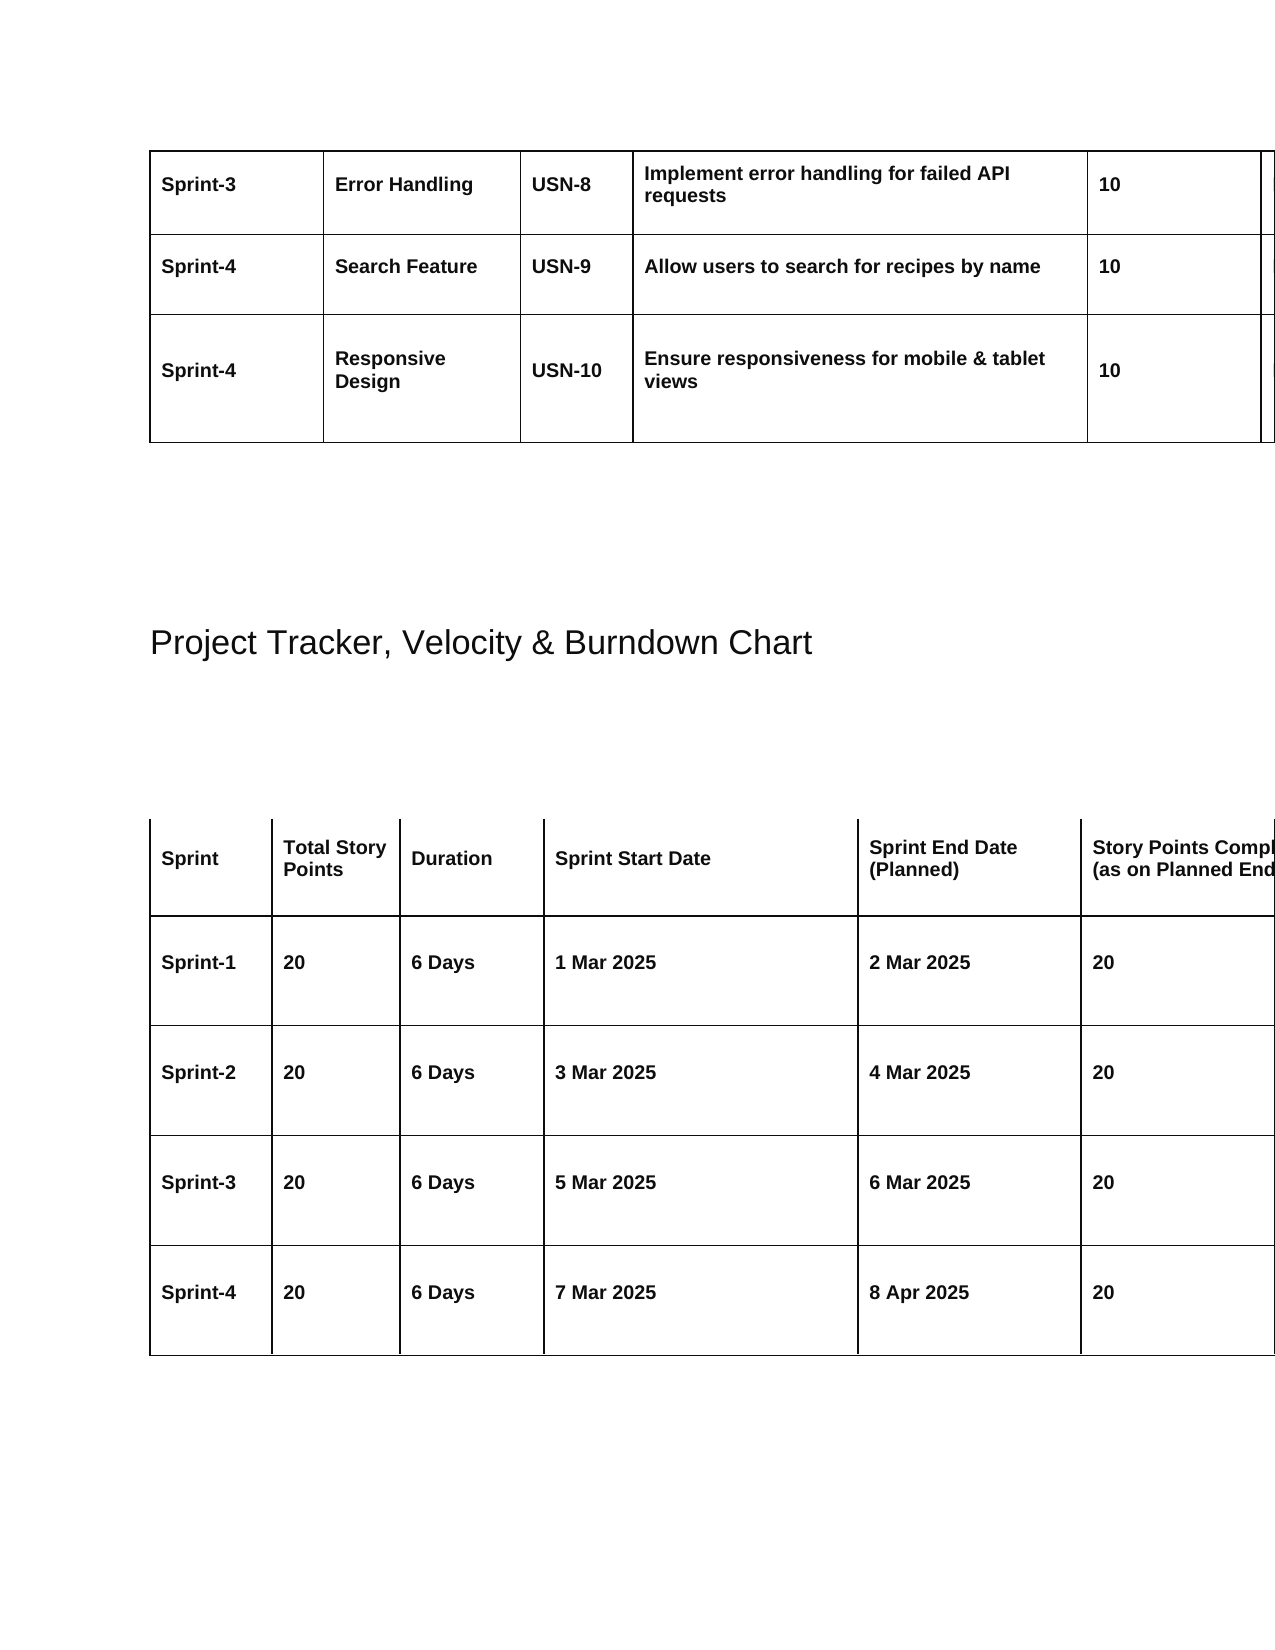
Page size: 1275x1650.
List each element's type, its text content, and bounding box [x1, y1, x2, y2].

table_cell 6 Mar 2025 [859, 1136, 1080, 1244]
table_cell Ensure responsiveness for mobile & tablet views [634, 315, 1087, 442]
table_cell 6 Days [401, 1136, 543, 1244]
table_cell 7 Mar 2025 [545, 1246, 857, 1354]
table_cell 4 Mar 2025 [859, 1026, 1080, 1135]
table_cell Sprint-4 [151, 235, 323, 313]
table_header Duration [401, 819, 543, 915]
table_cell 20 [1082, 1136, 1274, 1244]
table_cell 20 [1082, 1246, 1274, 1354]
table_cell 20 [273, 1136, 399, 1244]
table_cell Sprint-4 [151, 1246, 271, 1354]
table_header Sprint Start Date [545, 819, 857, 915]
table_cell USN-9 [521, 235, 632, 313]
table_header Story Points Completed (as on Planned End Date) [1082, 819, 1274, 915]
table_cell 20 [273, 1026, 399, 1135]
table_cell 20 [1082, 1026, 1274, 1135]
table_cell Sprint-1 [151, 917, 271, 1025]
table_cell USN-10 [521, 315, 632, 442]
table_cell 20 [273, 1246, 399, 1354]
table_cell Error Handling [324, 152, 520, 234]
table_cell 2 Mar 2025 [859, 917, 1080, 1025]
table_cell 3 Mar 2025 [545, 1026, 857, 1135]
table_cell 8 Apr 2025 [859, 1246, 1080, 1354]
table_cell USN-8 [521, 152, 632, 234]
table_cell 10 [1088, 235, 1260, 313]
table_cell 1 Mar 2025 [545, 917, 857, 1025]
table_header Sprint [151, 819, 271, 915]
table_cell Sprint-2 [151, 1026, 271, 1135]
text Project Tracker, Velocity & Burndown Chart [150, 622, 1125, 662]
table_cell 6 Days [401, 1026, 543, 1135]
table_cell 6 Days [401, 917, 543, 1025]
table_cell Sprint-4 [151, 315, 323, 442]
table_cell Sprint-3 [151, 152, 323, 234]
table_header Total Story Points [273, 819, 399, 915]
table_cell 20 [273, 917, 399, 1025]
table_cell Allow users to search for recipes by name [634, 235, 1087, 313]
table_cell Implement error handling for failed API requests [634, 152, 1087, 234]
table_cell Sprint-3 [151, 1136, 271, 1244]
table_cell 6 Days [401, 1246, 543, 1354]
table_cell 10 [1088, 152, 1260, 234]
table_cell 10 [1088, 315, 1260, 442]
table_cell Search Feature [324, 235, 520, 313]
table_cell Responsive Design [324, 315, 520, 442]
table_cell 5 Mar 2025 [545, 1136, 857, 1244]
table_cell 20 [1082, 917, 1274, 1025]
table_header Sprint End Date (Planned) [859, 819, 1080, 915]
